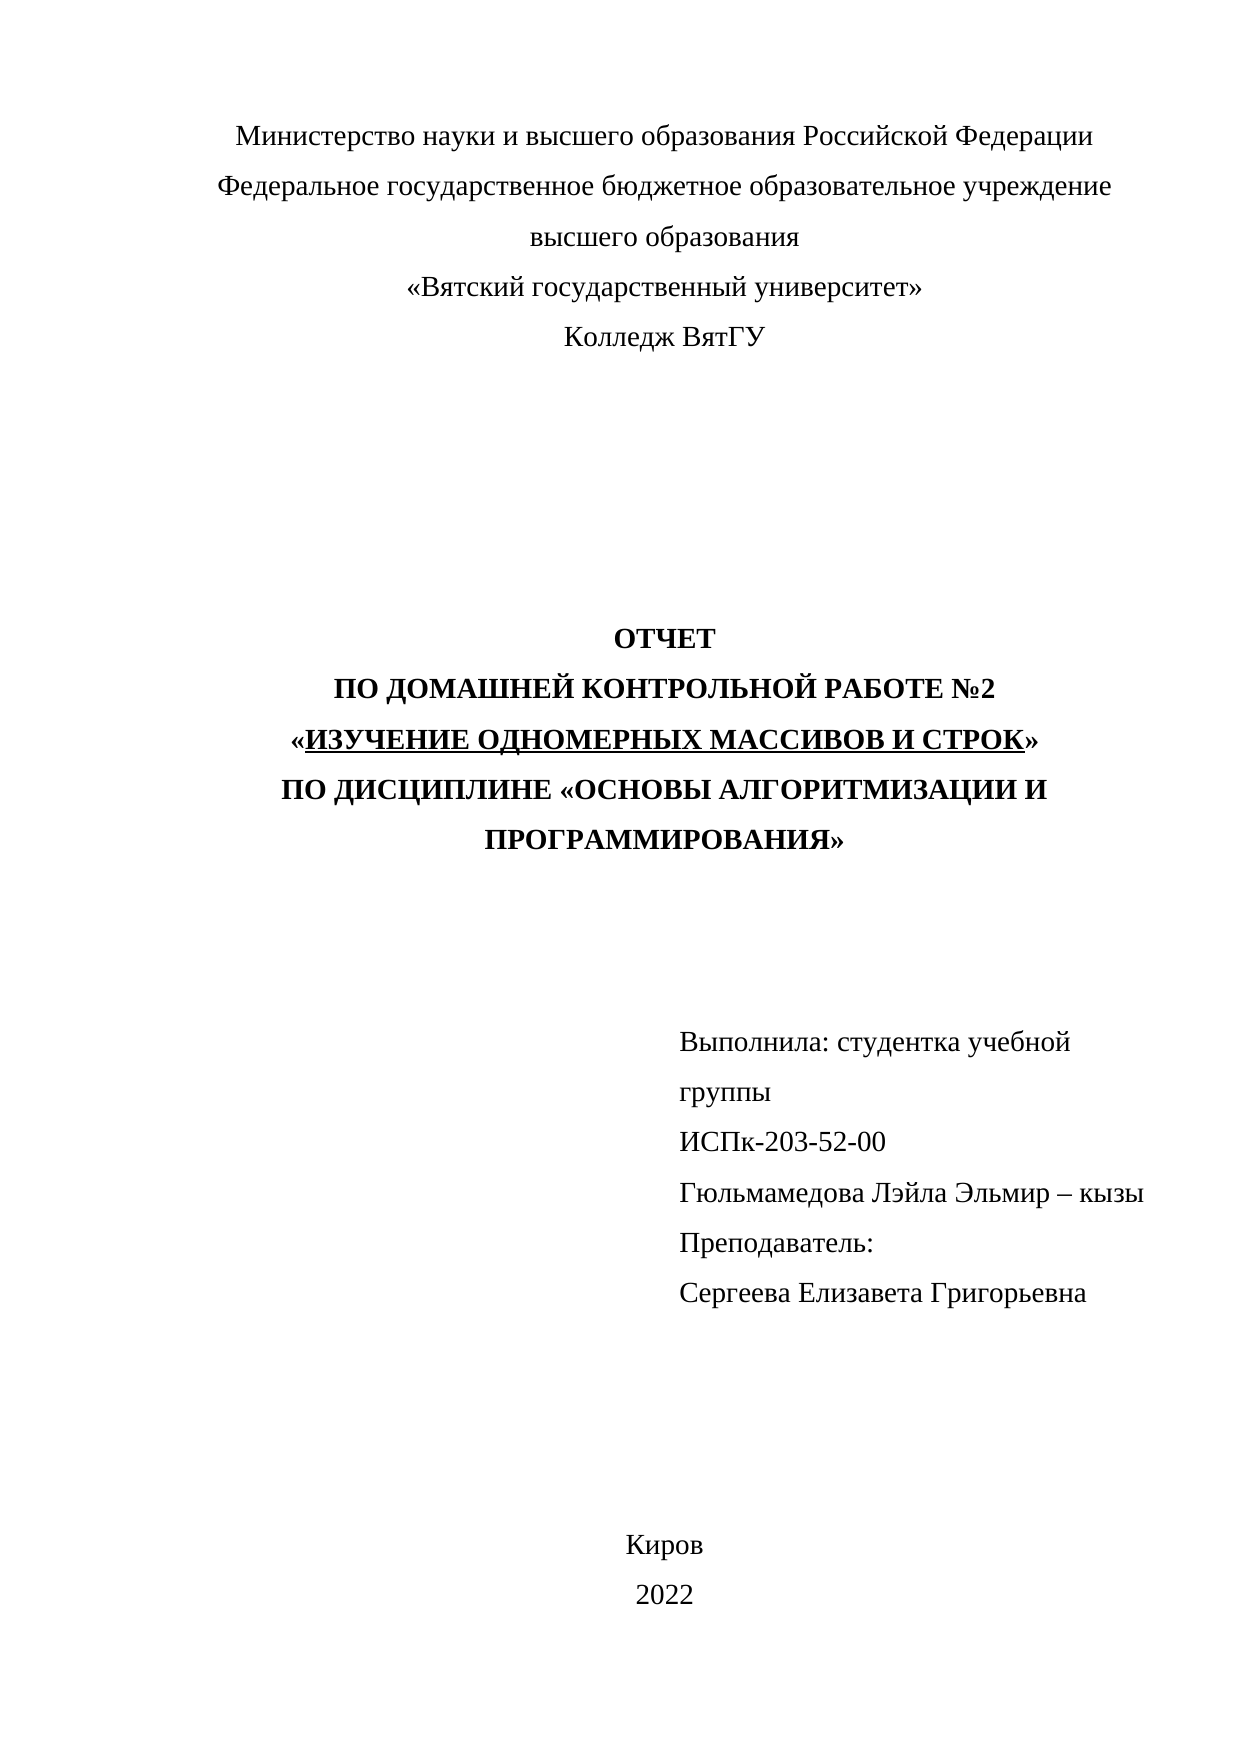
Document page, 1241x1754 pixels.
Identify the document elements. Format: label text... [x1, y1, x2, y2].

text Сергеева Елизавета Григорьевна [679, 1275, 1152, 1309]
text Гюльмамедова Лэйла Эльмир – кызы [679, 1175, 1152, 1208]
text «ИЗУЧЕНИЕ ОДНОМЕРНЫХ МАССИВОВ И СТРОК» [177, 722, 1152, 755]
text Киров [177, 1527, 1152, 1560]
text ОТЧЕТ [177, 621, 1152, 655]
text 2022 [177, 1577, 1152, 1611]
text Министерство науки и высшего образования Российской Федерации [177, 118, 1152, 152]
text «Вятский государственный университет» [177, 269, 1152, 303]
text ИСПк-203-52-00 [679, 1124, 1152, 1158]
text высшего образования [177, 219, 1152, 252]
text Колледж ВятГУ [177, 319, 1152, 353]
text Выполнила: студентка учебной группы [679, 1024, 1152, 1108]
text ПО ДОМАШНЕЙ КОНТРОЛЬНОЙ РАБОТЕ №2 [177, 672, 1152, 705]
text ПО ДИСЦИПЛИНЕ «ОСНОВЫ АЛГОРИТМИЗАЦИИ И ПРОГРАММИРОВАНИЯ» [177, 772, 1152, 856]
text Федеральное государственное бюджетное образовательное учреждение [177, 168, 1152, 202]
text Преподаватель: [679, 1225, 1152, 1258]
